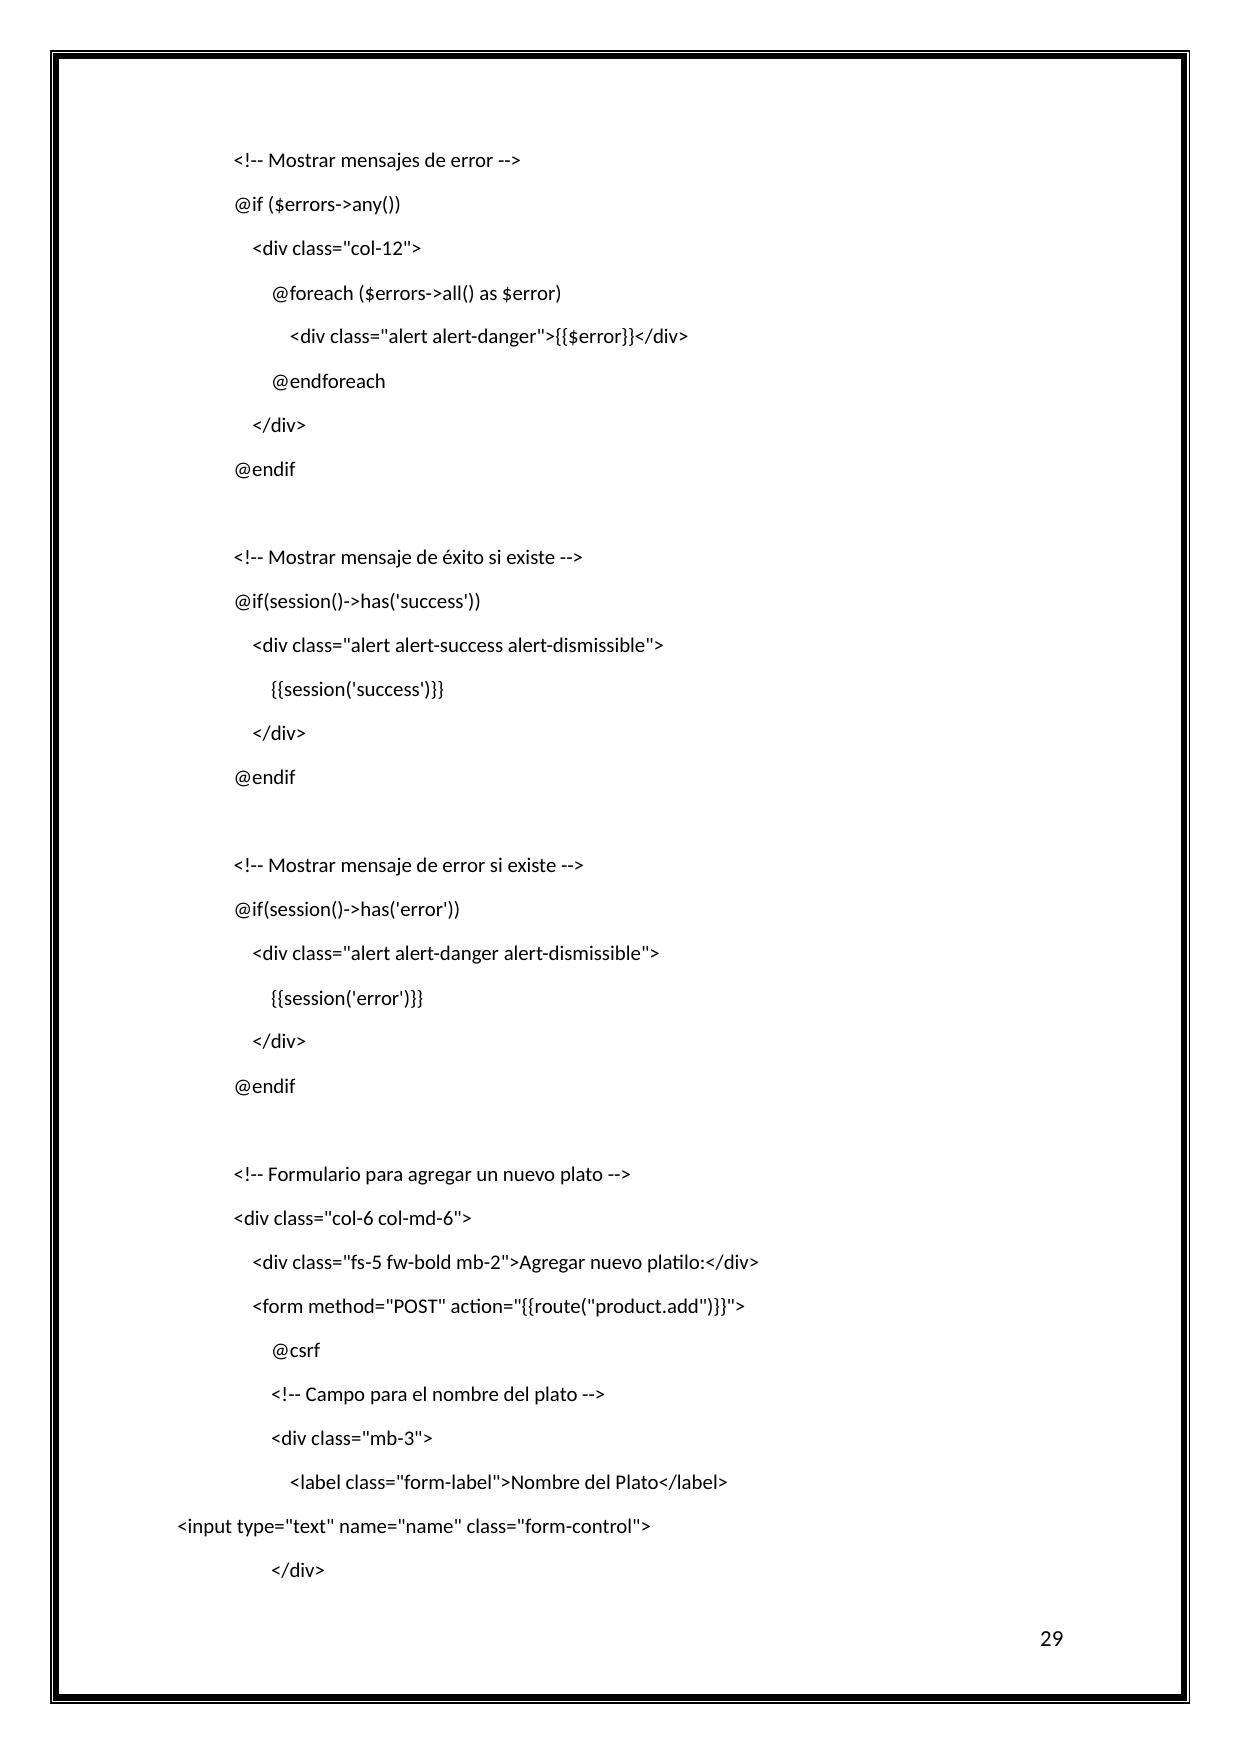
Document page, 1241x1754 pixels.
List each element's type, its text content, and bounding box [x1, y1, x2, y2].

text <!-- Mostrar mensaje de éxito si existe --> [177, 544, 1063, 569]
text @csrf [177, 1337, 1063, 1363]
text {{session('success')}} [177, 676, 1063, 702]
text <div class="alert alert-danger">{{$error}}</div> [177, 324, 1063, 349]
text @endif [177, 764, 1063, 790]
text @endif [177, 1073, 1063, 1098]
text <!-- Campo para el nombre del plato --> [177, 1381, 1063, 1407]
text </div> [177, 1029, 1063, 1054]
text </div> [177, 412, 1063, 437]
text @if ($errors->any()) [177, 192, 1063, 217]
text @foreach ($errors->all() as $error) [177, 280, 1063, 305]
text @if(session()->has('error')) [177, 897, 1063, 922]
text {{session('error')}} [177, 985, 1063, 1010]
text </div> [177, 1557, 1063, 1583]
text @if(session()->has('success')) [177, 588, 1063, 613]
text <!-- Mostrar mensajes de error --> [177, 147, 1063, 173]
text @endif [177, 456, 1063, 481]
text </div> [177, 720, 1063, 746]
text <input type="text" name="name" class="form-control"> [177, 1513, 1063, 1539]
text <div class="alert alert-success alert-dismissible"> [177, 632, 1063, 658]
text <div class="col-6 col-md-6"> [177, 1205, 1063, 1230]
text <label class="form-label">Nombre del Plato</label> [177, 1469, 1063, 1495]
text @endforeach [177, 368, 1063, 393]
text <div class="fs-5 fw-bold mb-2">Agregar nuevo platilo:</div> [177, 1249, 1063, 1274]
text <form method="POST" action="{{route("product.add")}}"> [177, 1293, 1063, 1318]
text <div class="col-12"> [177, 236, 1063, 261]
text <div class="alert alert-danger alert-dismissible"> [177, 941, 1063, 966]
text <!-- Formulario para agregar un nuevo plato --> [177, 1161, 1063, 1186]
text <!-- Mostrar mensaje de error si existe --> [177, 852, 1063, 878]
text <div class="mb-3"> [177, 1425, 1063, 1451]
